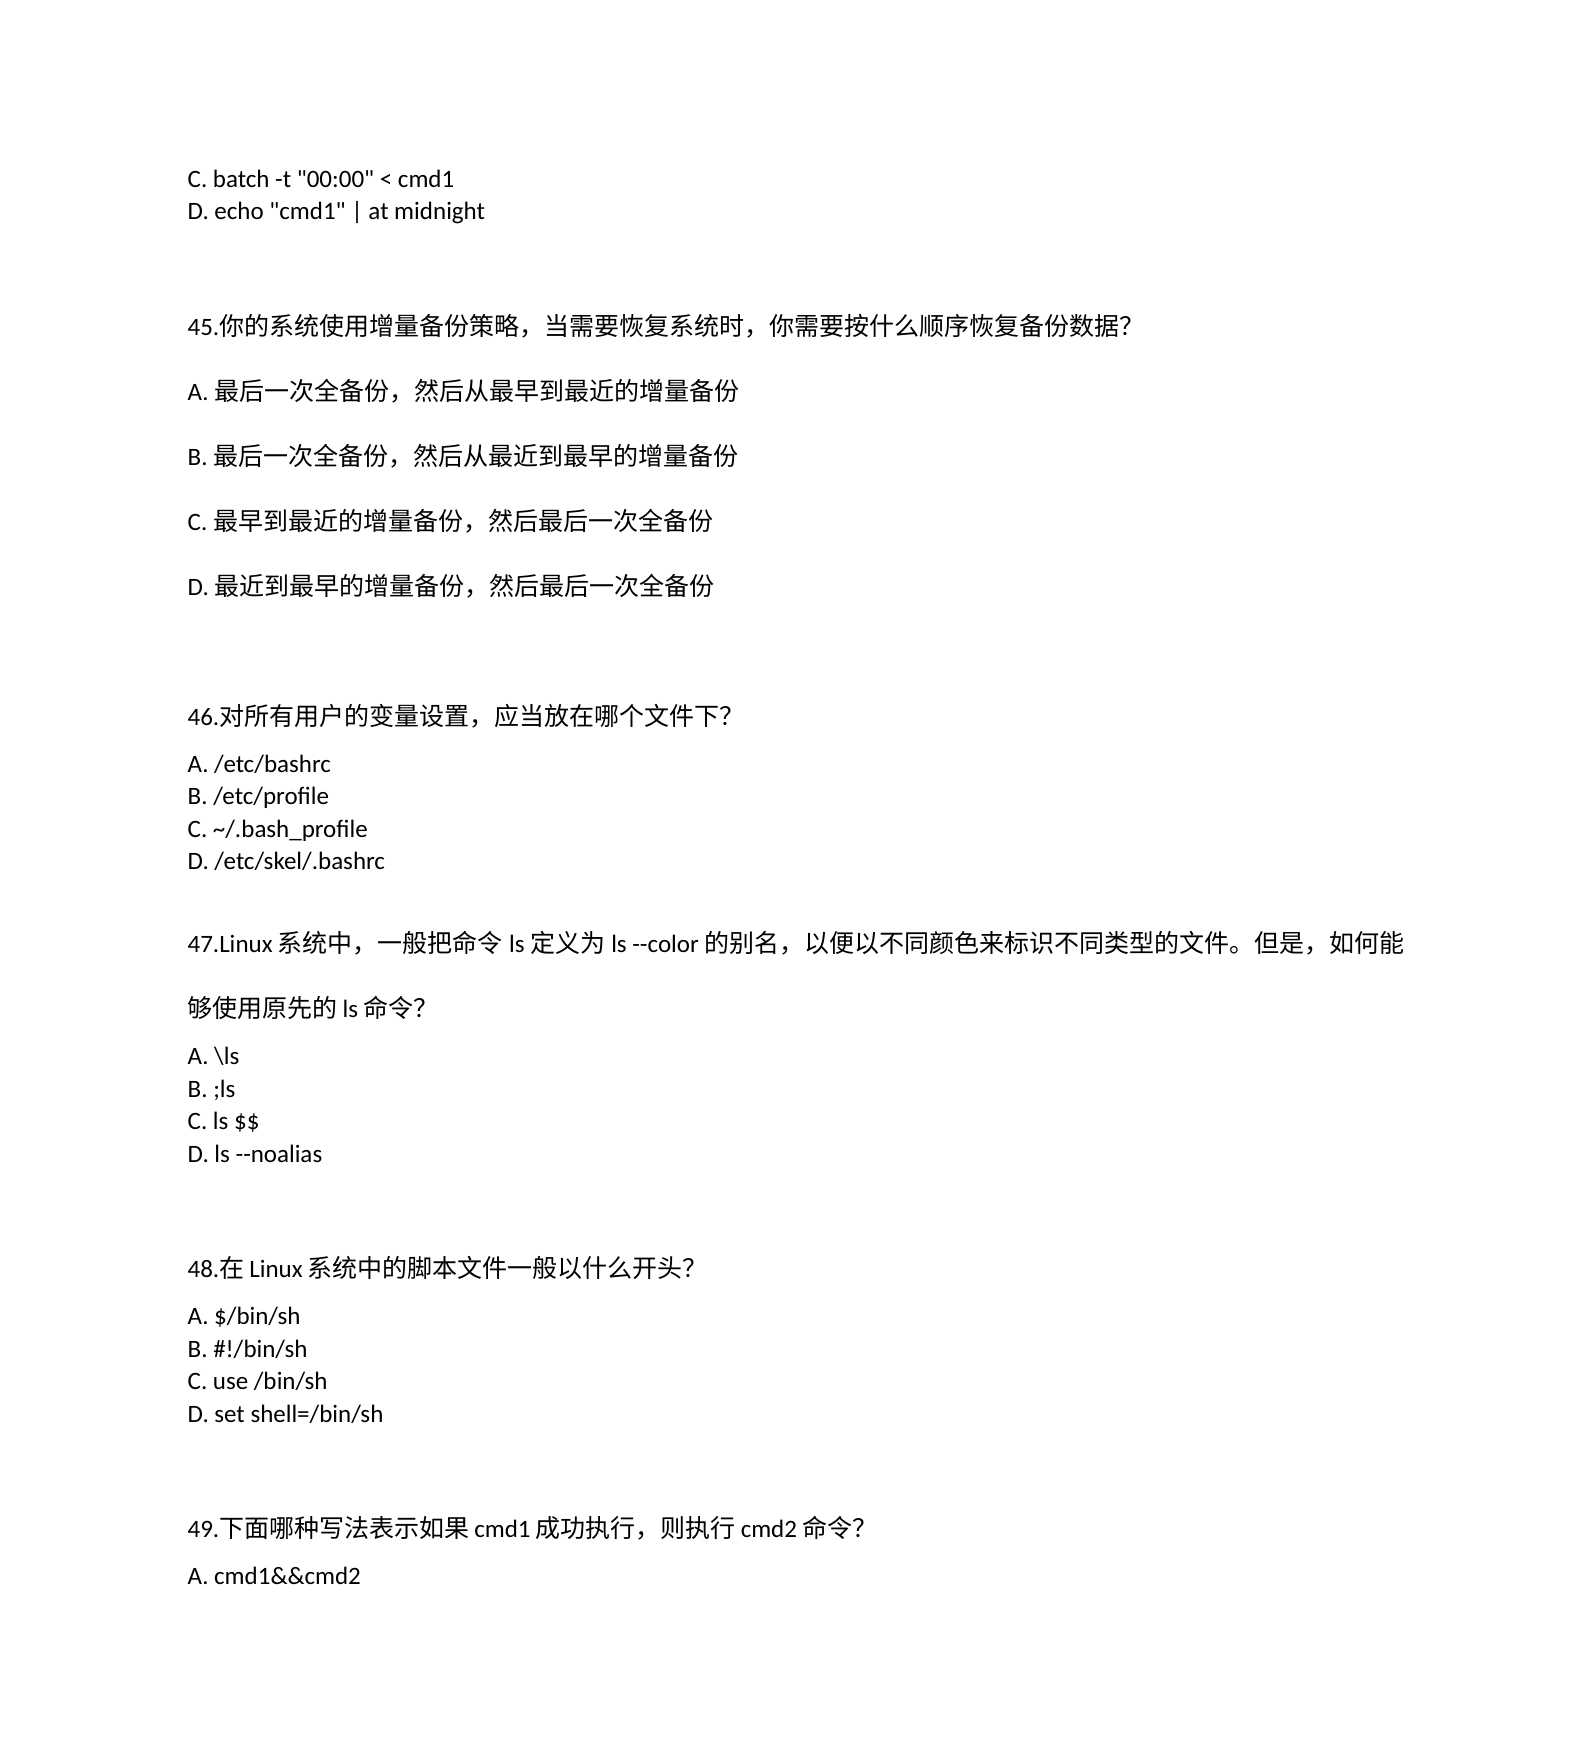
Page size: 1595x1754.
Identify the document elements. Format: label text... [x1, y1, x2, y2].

text C. ~/.bash_profile [187, 812, 1407, 844]
text 47.Linux系统中，一般把命令 ls 定义为 ls --color 的别名，以便以不同颜色来标识不同类型的文件。但是，如何能够使用原先的ls命令？ [187, 909, 1407, 1039]
text D. echo "cmd1" | at midnight [187, 194, 1407, 227]
text C. use /bin/sh [187, 1364, 1407, 1397]
text B. 最后一次全备份，然后从最近到最早的增量备份 [187, 422, 1407, 487]
text B. #!/bin/sh [187, 1332, 1407, 1364]
text 49.下面哪种写法表示如果cmd1成功执行，则执行cmd2命令？ [187, 1494, 1407, 1559]
text B. ;ls [187, 1072, 1407, 1104]
text A. \ls [187, 1039, 1407, 1072]
text D. /etc/skel/.bashrc [187, 844, 1407, 877]
text B. /etc/profile [187, 779, 1407, 812]
text 46.对所有用户的变量设置，应当放在哪个文件下？ [187, 682, 1407, 747]
text D. 最近到最早的增量备份，然后最后一次全备份 [187, 552, 1407, 617]
text A. $/bin/sh [187, 1299, 1407, 1332]
text 48.在Linux系统中的脚本文件一般以什么开头？ [187, 1234, 1407, 1299]
text C. 最早到最近的增量备份，然后最后一次全备份 [187, 487, 1407, 552]
text C. ls $$ [187, 1104, 1407, 1137]
text C. batch -t "00:00" < cmd1 [187, 162, 1407, 194]
text D. set shell=/bin/sh [187, 1397, 1407, 1429]
text 45.你的系统使用增量备份策略，当需要恢复系统时，你需要按什么顺序恢复备份数据？ [187, 292, 1407, 357]
text A. cmd1&&cmd2 [187, 1559, 1407, 1592]
text D. ls --noalias [187, 1137, 1407, 1169]
text A. 最后一次全备份，然后从最早到最近的增量备份 [187, 357, 1407, 422]
text A. /etc/bashrc [187, 747, 1407, 779]
